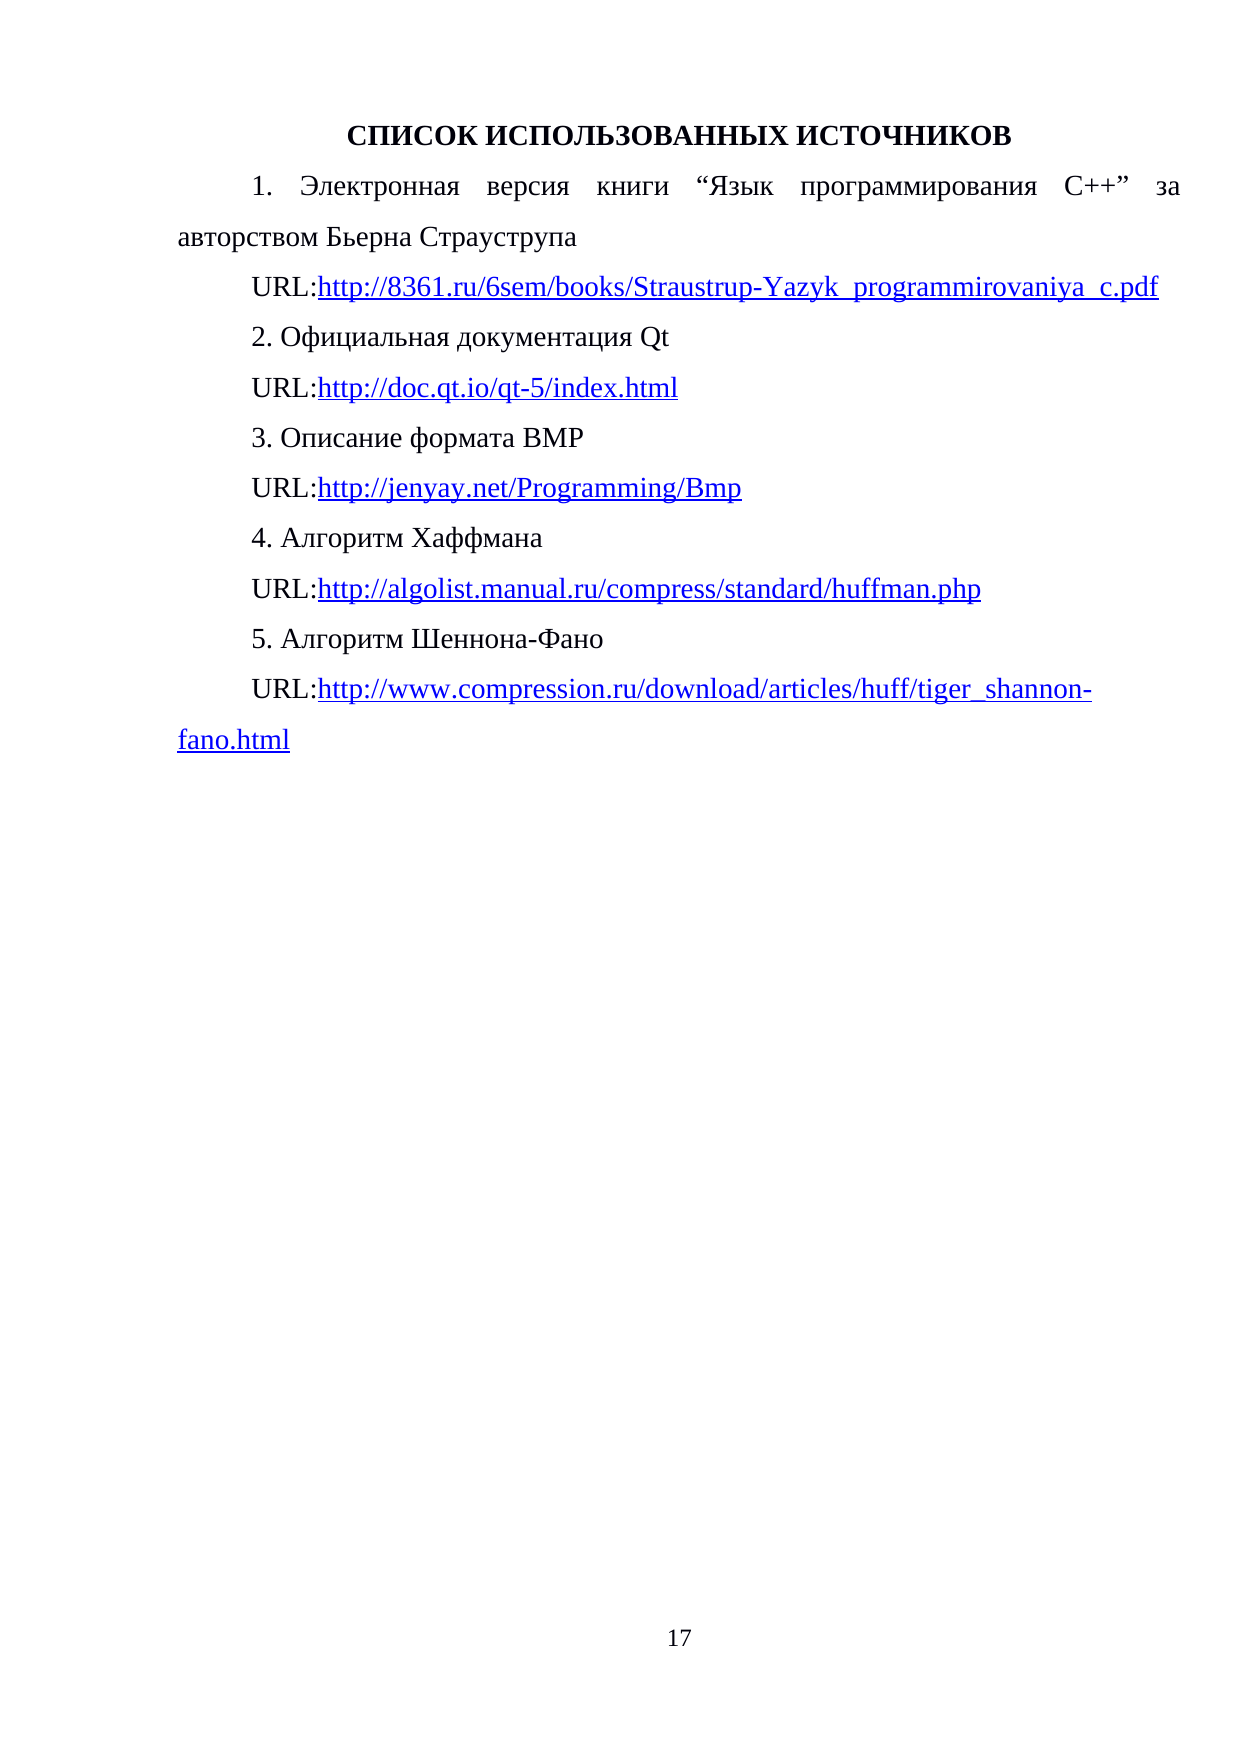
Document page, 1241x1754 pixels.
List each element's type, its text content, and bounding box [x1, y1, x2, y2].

text URL:http://doc.qt.io/qt-5/index.html [177, 370, 1181, 403]
text 2. Официальная документация Qt [177, 319, 1181, 353]
text URL:http://8361.ru/6sem/books/Straustrup-Yazyk_programmirovaniya_c.pdf [177, 269, 1181, 303]
text 5. Алгоритм Шеннона-Фано [177, 621, 1181, 655]
text URL:http://jenyay.net/Programming/Bmp [177, 470, 1181, 504]
text 1. Электронная версия книги “Язык программирования С++” за авторством Бьерна Страуструпа [177, 168, 1181, 252]
text URL:http://algolist.manual.ru/compress/standard/huffman.php [177, 571, 1181, 604]
text 3. Описание формата BMP [177, 420, 1181, 453]
text 4. Алгоритм Хаффмана [177, 521, 1181, 554]
text список использованных источников [177, 118, 1181, 152]
text URL:http://www.compression.ru/download/articles/huff/tiger_shannon-fano.html [177, 672, 1181, 755]
